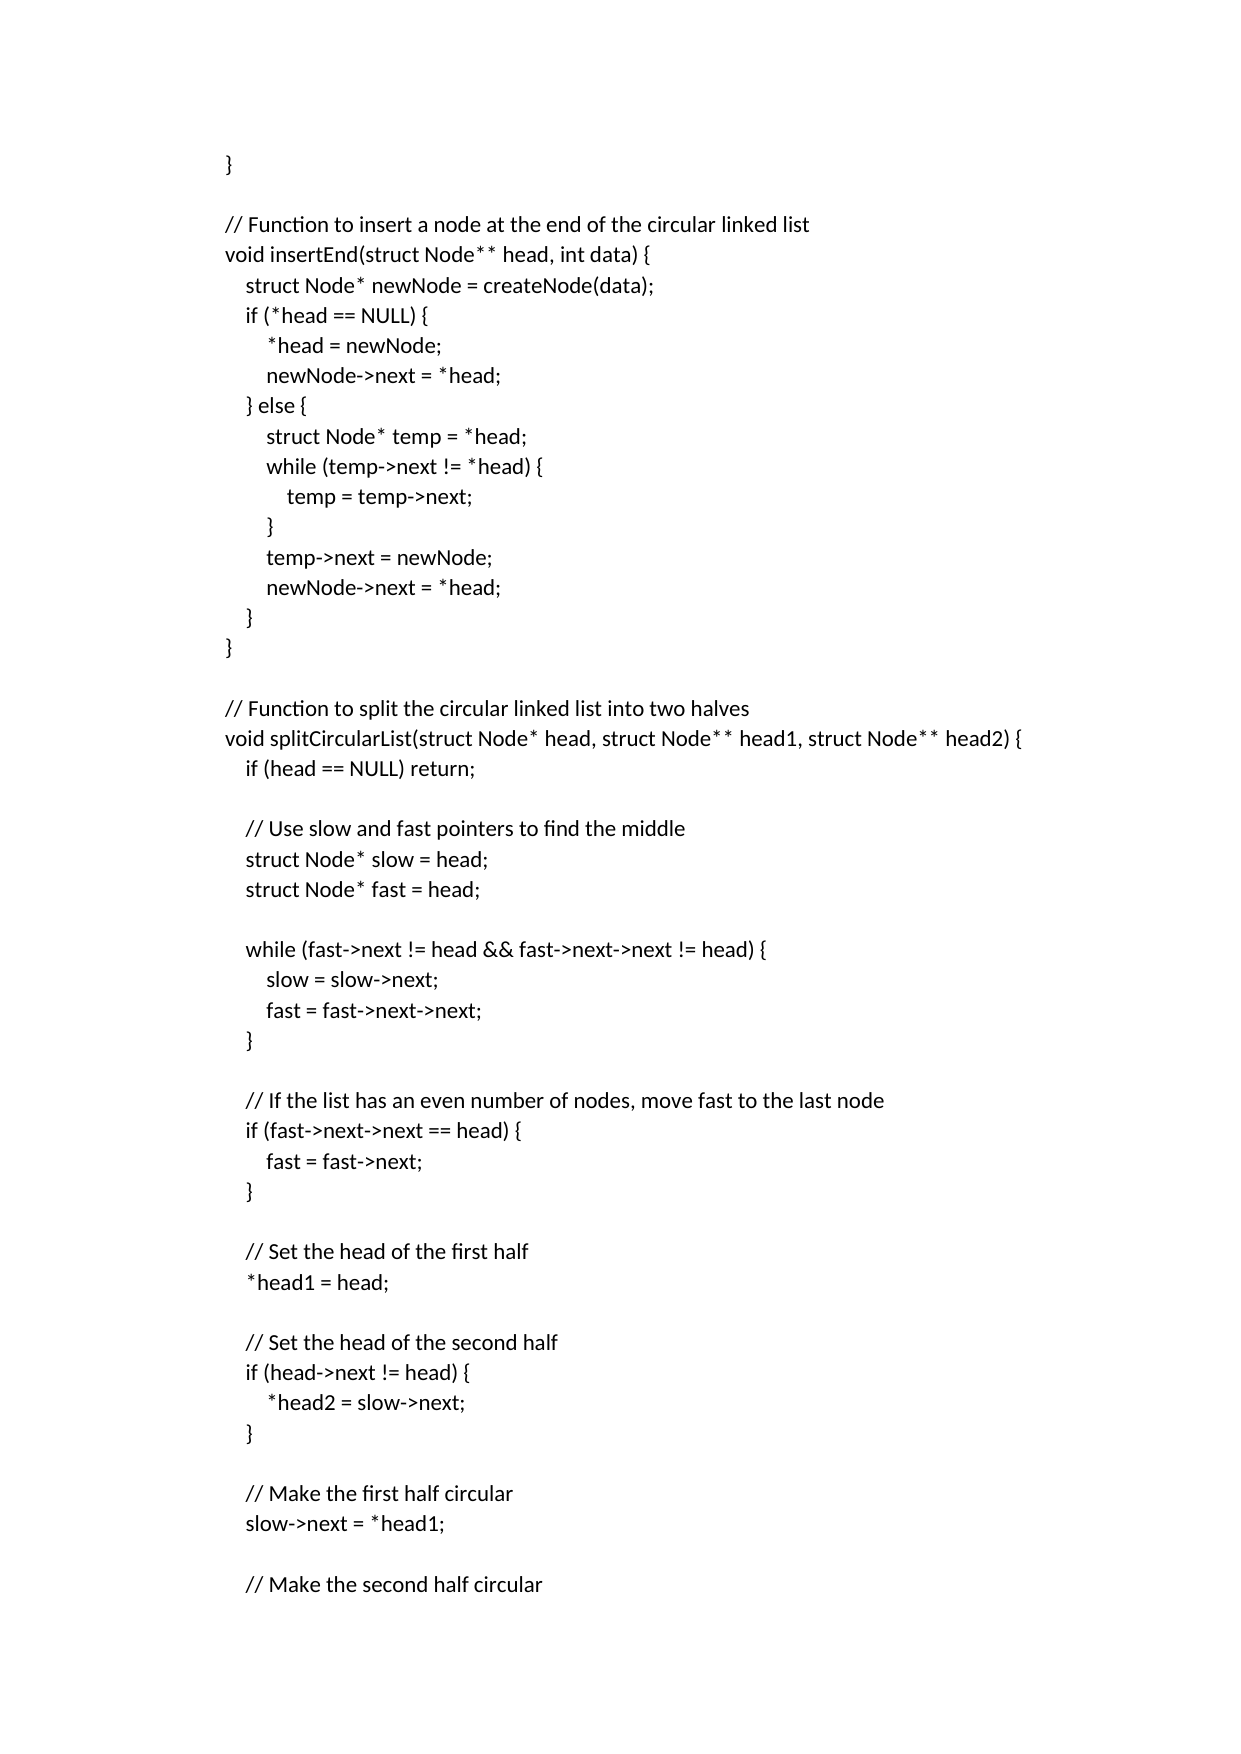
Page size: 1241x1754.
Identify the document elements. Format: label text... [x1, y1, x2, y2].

list // Set the head of the second half [225, 1328, 1090, 1356]
list // Use slow and fast pointers to find the middle [225, 814, 1090, 843]
list fast = fast->next; [225, 1147, 1090, 1175]
list } [225, 512, 1090, 541]
list if (head == NULL) return; [225, 754, 1090, 782]
list if (*head == NULL) { [225, 301, 1090, 329]
list // If the list has an even number of nodes, move fast to the last node [225, 1086, 1090, 1114]
list } [225, 150, 1090, 178]
list } [225, 603, 1090, 631]
list } [225, 1177, 1090, 1205]
list void insertEnd(struct Node** head, int data) { [225, 241, 1090, 269]
list // Function to split the circular linked list into two halves [225, 694, 1090, 722]
list void splitCircularList(struct Node* head, struct Node** head1, struct Node** head2) { [225, 724, 1090, 752]
list } else { [225, 392, 1090, 420]
list if (head->next != head) { [225, 1358, 1090, 1386]
list struct Node* temp = *head; [225, 422, 1090, 450]
list fast = fast->next->next; [225, 996, 1090, 1024]
list // Set the head of the first half [225, 1237, 1090, 1266]
list } [225, 633, 1090, 661]
list *head2 = slow->next; [225, 1388, 1090, 1417]
list newNode->next = *head; [225, 361, 1090, 389]
list // Function to insert a node at the end of the circular linked list [225, 210, 1090, 238]
list *head1 = head; [225, 1268, 1090, 1296]
list *head = newNode; [225, 331, 1090, 359]
list temp->next = newNode; [225, 543, 1090, 571]
list struct Node* fast = head; [225, 875, 1090, 903]
list // Make the second half circular [225, 1570, 1090, 1598]
list slow = slow->next; [225, 966, 1090, 994]
list } [225, 1419, 1090, 1447]
list temp = temp->next; [225, 482, 1090, 510]
list struct Node* newNode = createNode(data); [225, 271, 1090, 299]
list } [225, 1026, 1090, 1054]
list if (fast->next->next == head) { [225, 1117, 1090, 1145]
list newNode->next = *head; [225, 573, 1090, 601]
list // Make the first half circular [225, 1479, 1090, 1507]
list while (temp->next != *head) { [225, 452, 1090, 480]
list while (fast->next != head && fast->next->next != head) { [225, 935, 1090, 963]
list struct Node* slow = head; [225, 845, 1090, 873]
list slow->next = *head1; [225, 1509, 1090, 1537]
